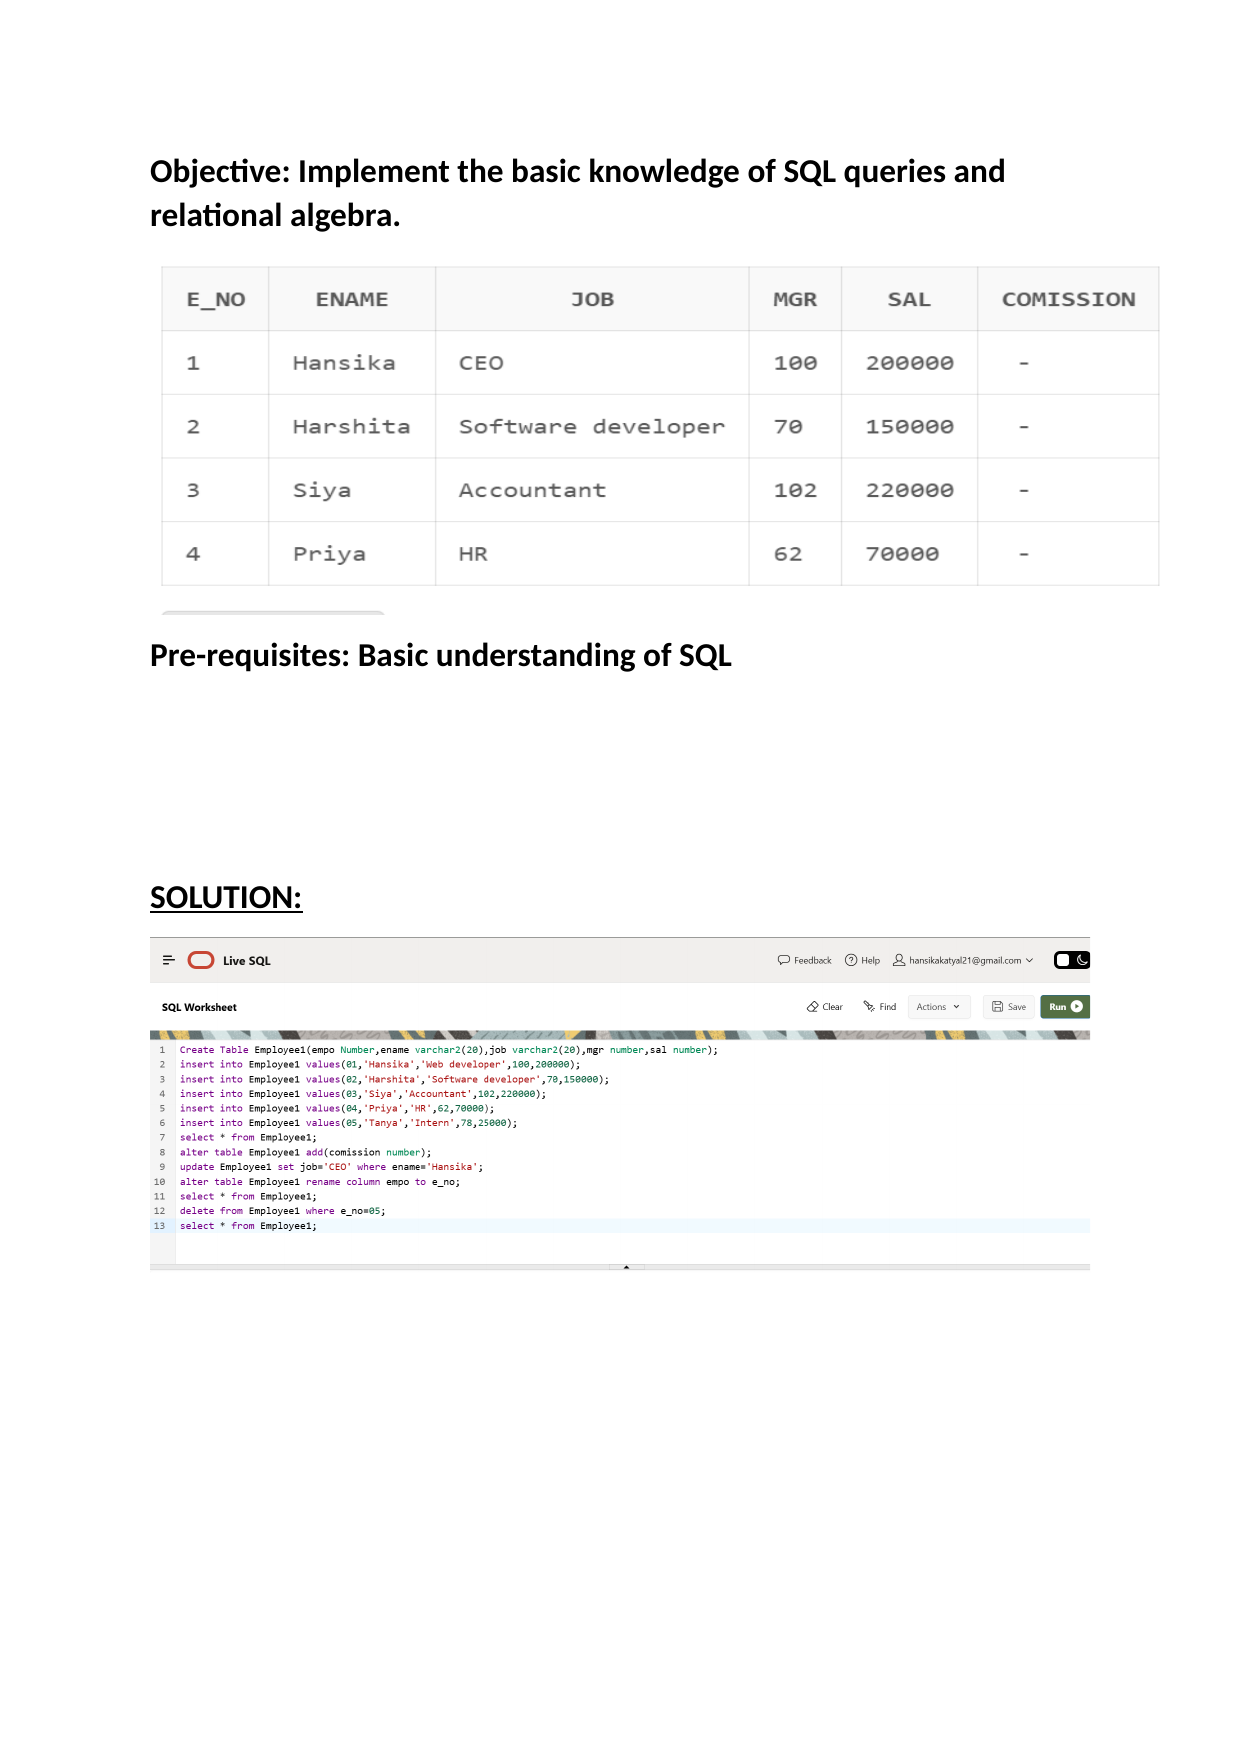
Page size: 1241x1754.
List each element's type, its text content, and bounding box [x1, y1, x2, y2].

text SOLUTION: [150, 876, 1090, 917]
picture [150, 254, 1184, 615]
text Objective: Implement the basic knowledge of SQL queries and relational algebra. [150, 150, 1090, 235]
picture [150, 937, 1091, 1273]
text Pre-requisites: Basic understanding of SQL [150, 634, 1090, 674]
